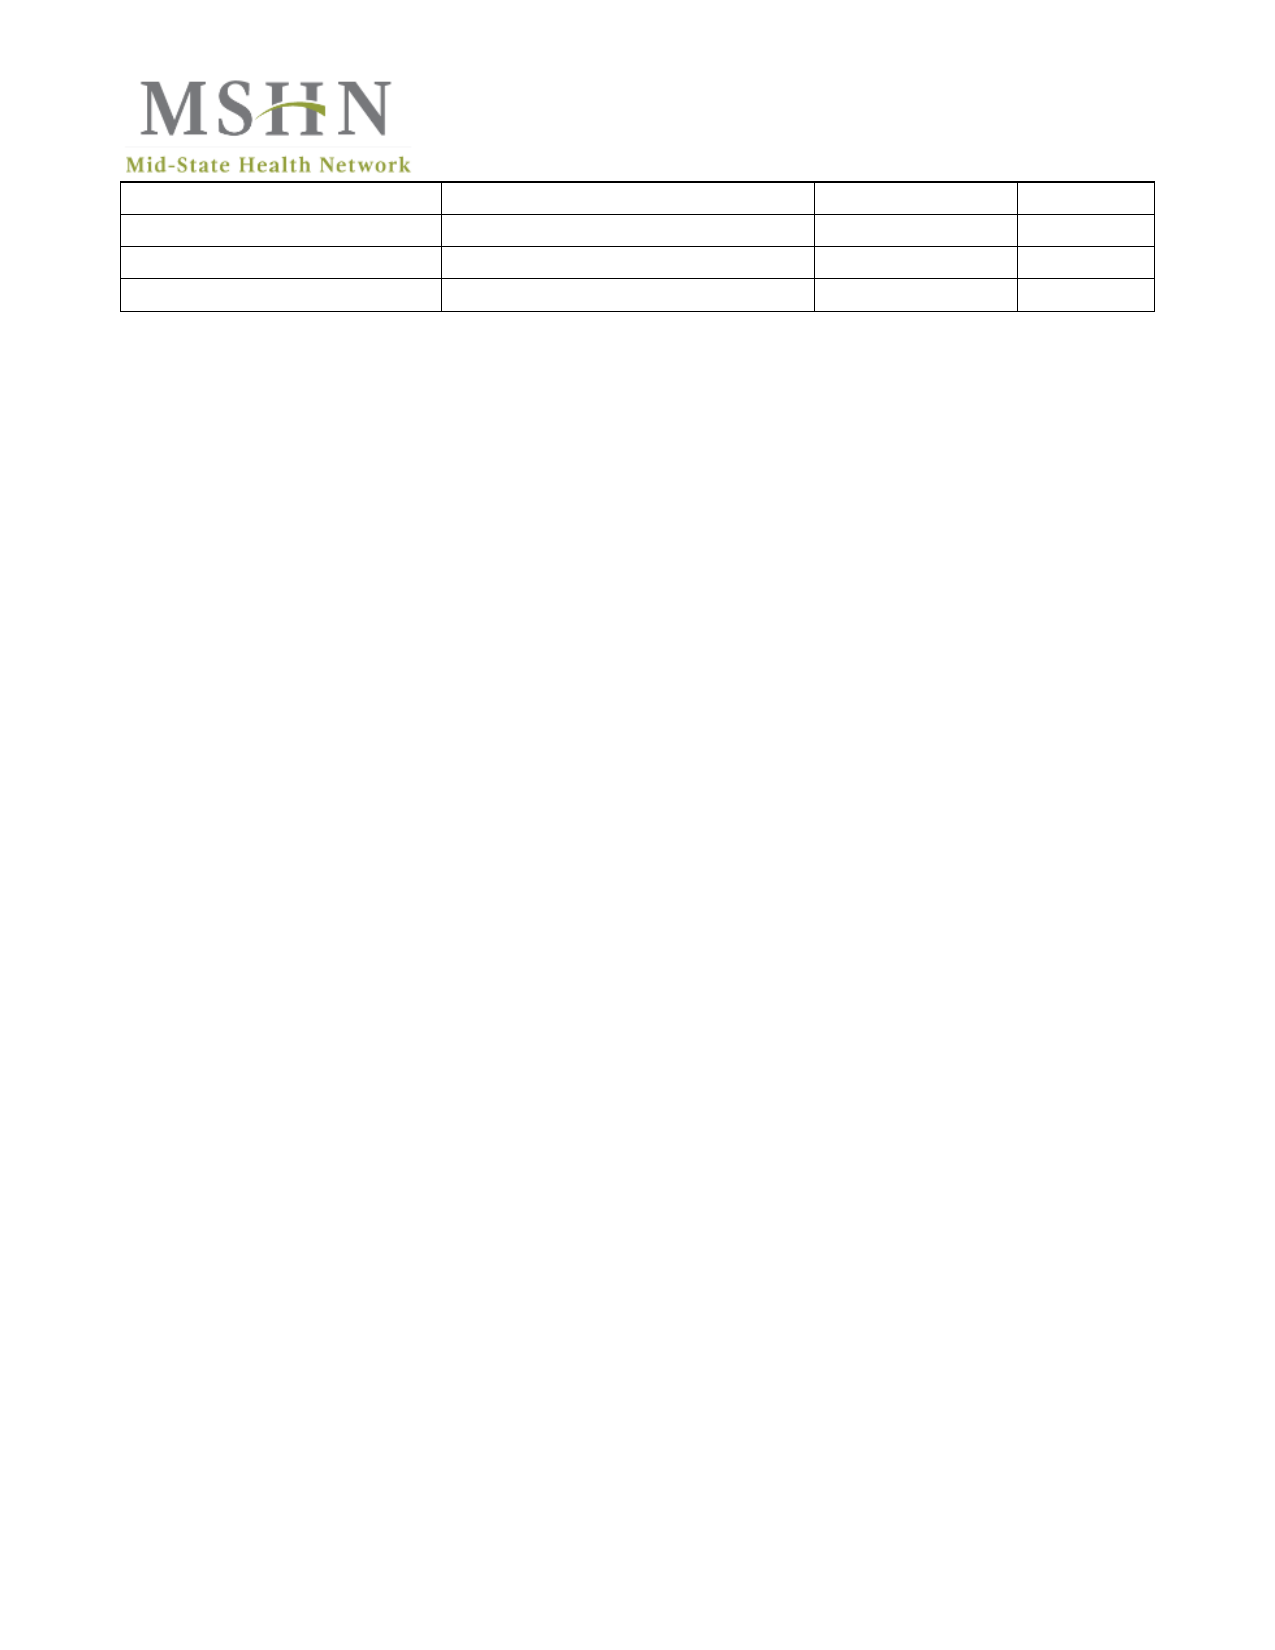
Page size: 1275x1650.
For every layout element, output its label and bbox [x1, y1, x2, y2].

picture [120, 74, 419, 181]
table_cell [815, 183, 1017, 214]
table_cell [815, 215, 1017, 246]
table_cell [121, 215, 441, 246]
table_cell [121, 247, 441, 278]
table_cell [1018, 279, 1154, 311]
table_cell [442, 215, 814, 246]
table_cell [121, 279, 441, 311]
table_cell [442, 183, 814, 214]
table_cell [1018, 183, 1154, 214]
table_cell [1018, 215, 1154, 246]
table_cell [1018, 247, 1154, 278]
table_cell [815, 247, 1017, 278]
table_cell [815, 279, 1017, 311]
table_cell [442, 279, 814, 311]
table_cell [442, 247, 814, 278]
table_cell [121, 183, 441, 214]
